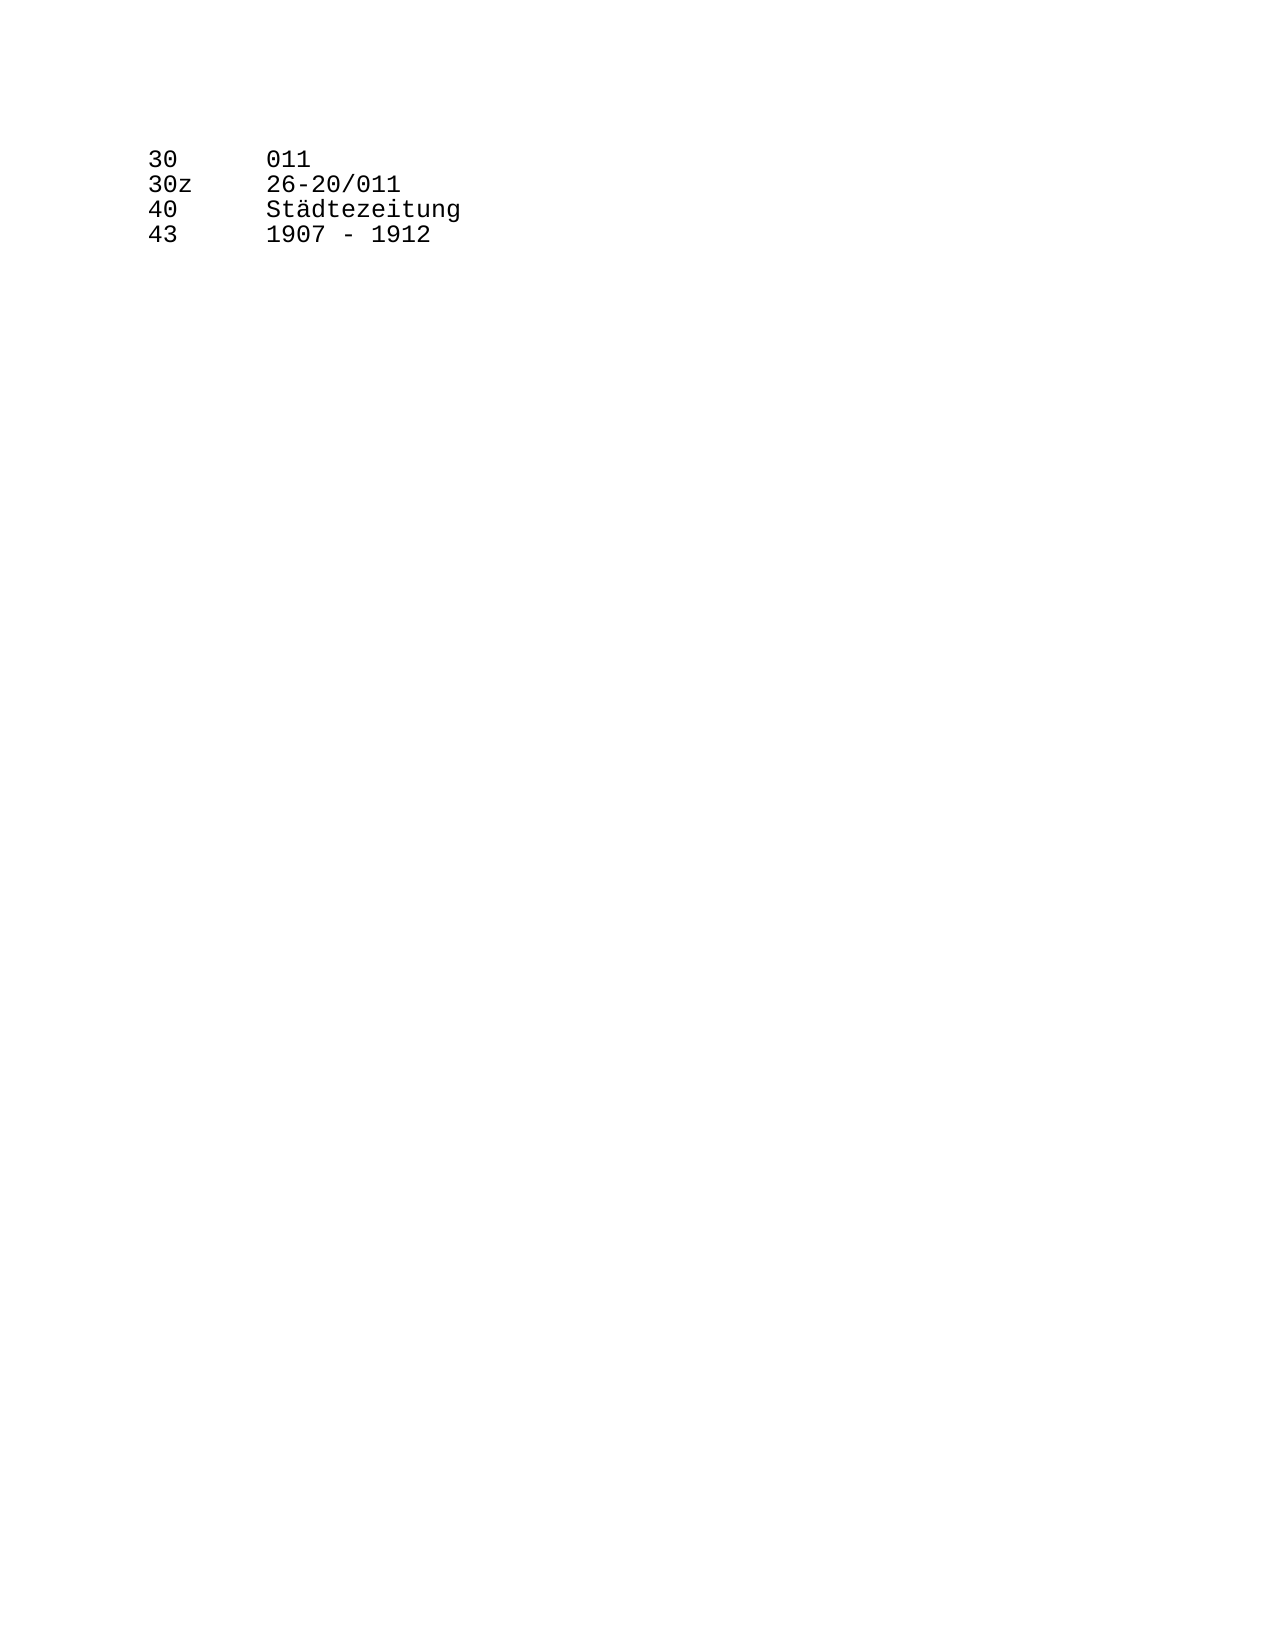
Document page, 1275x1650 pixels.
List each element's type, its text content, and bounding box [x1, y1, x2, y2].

text 30 011 [148, 148, 1127, 173]
text 40 t[Städtezeitung]t [148, 198, 1127, 223]
text 43 1907 - 1912 [148, 223, 1127, 248]
text 30z 26-20/011 [148, 173, 1127, 198]
